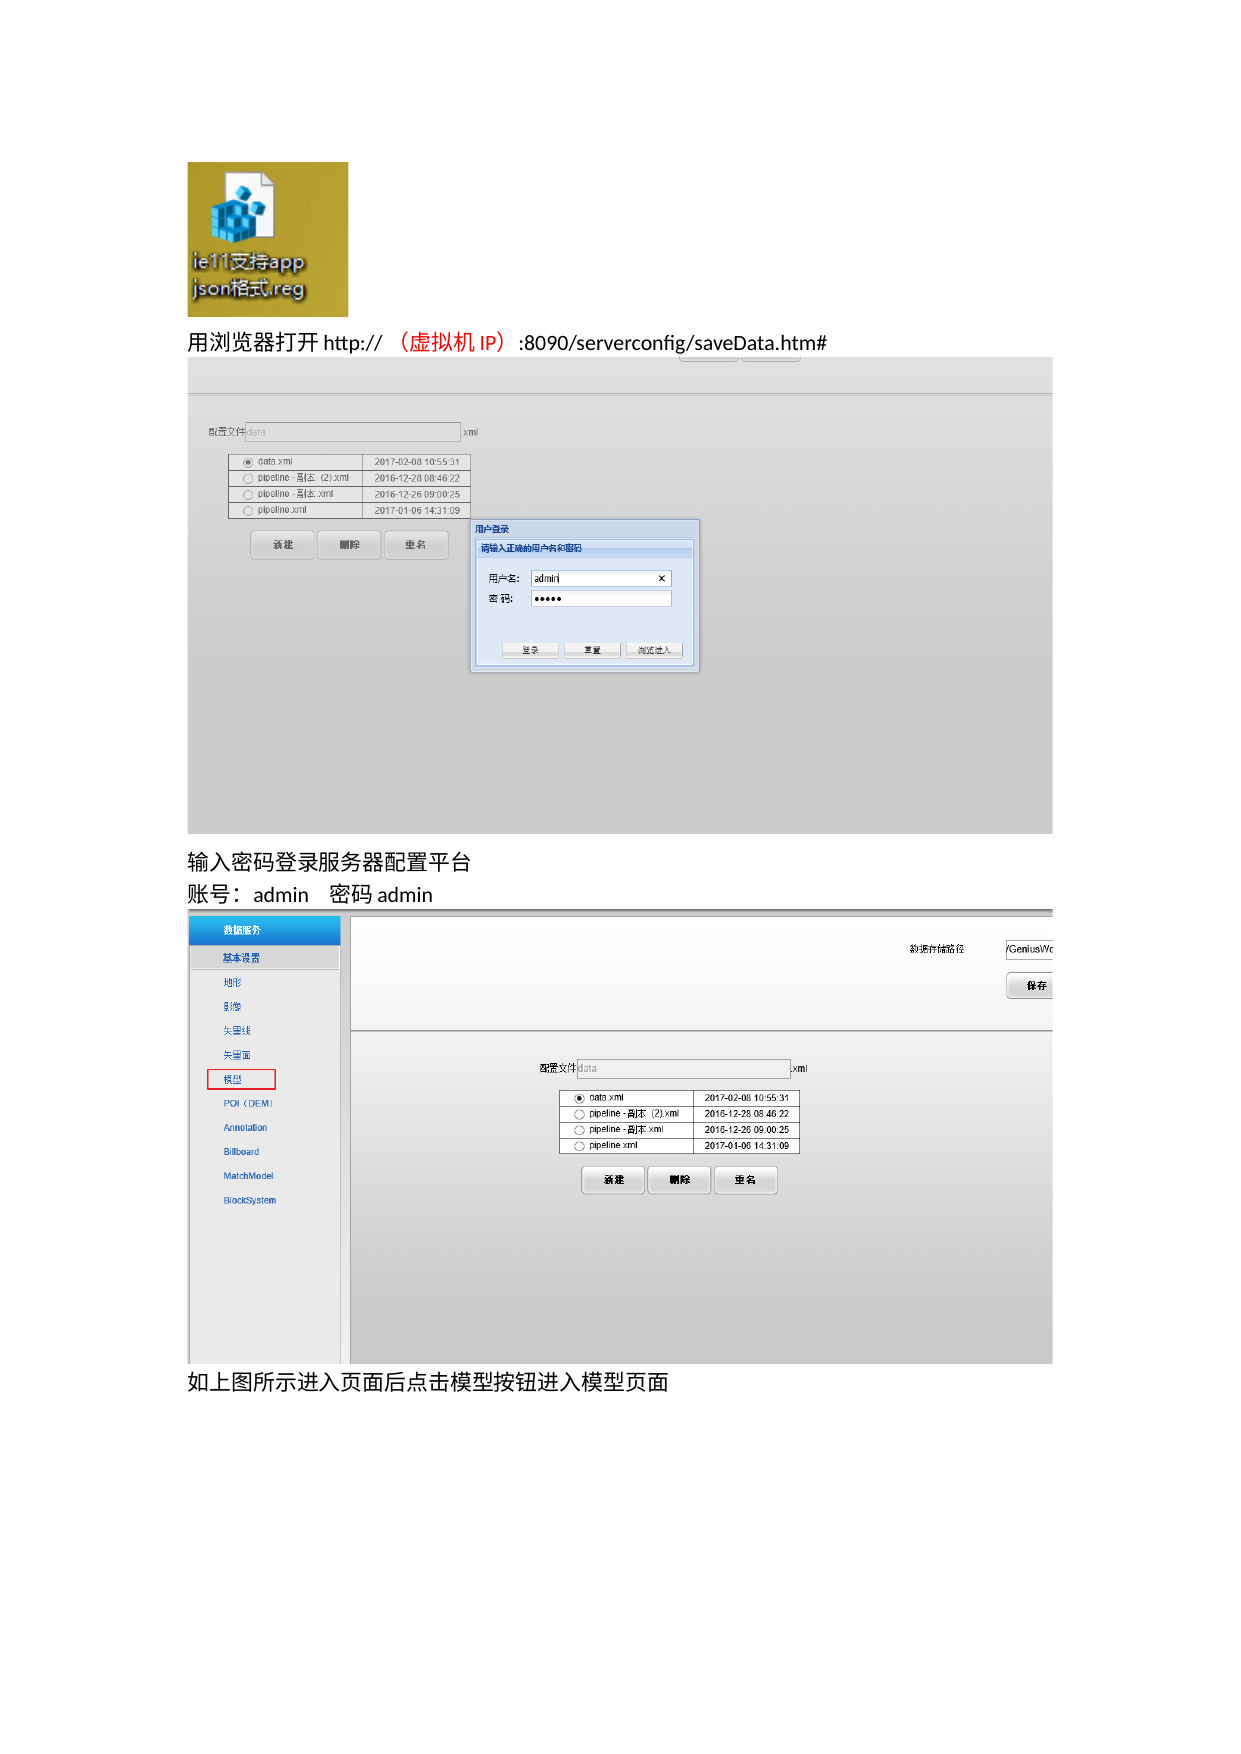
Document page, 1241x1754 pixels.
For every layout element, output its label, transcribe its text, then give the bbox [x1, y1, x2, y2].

text 输入密码登录服务器配置平台 [187, 844, 1053, 877]
text 账号：admin 密码admin [187, 877, 1053, 909]
text 如上图所示进入页面后点击模型按钮进入模型页面 [187, 1364, 1053, 1397]
picture [187, 909, 1053, 1364]
text 用浏览器打开http:// （虚拟机IP）:8090/serverconfig/saveData.htm# [187, 324, 1053, 357]
picture [187, 162, 349, 317]
picture [187, 357, 1053, 834]
